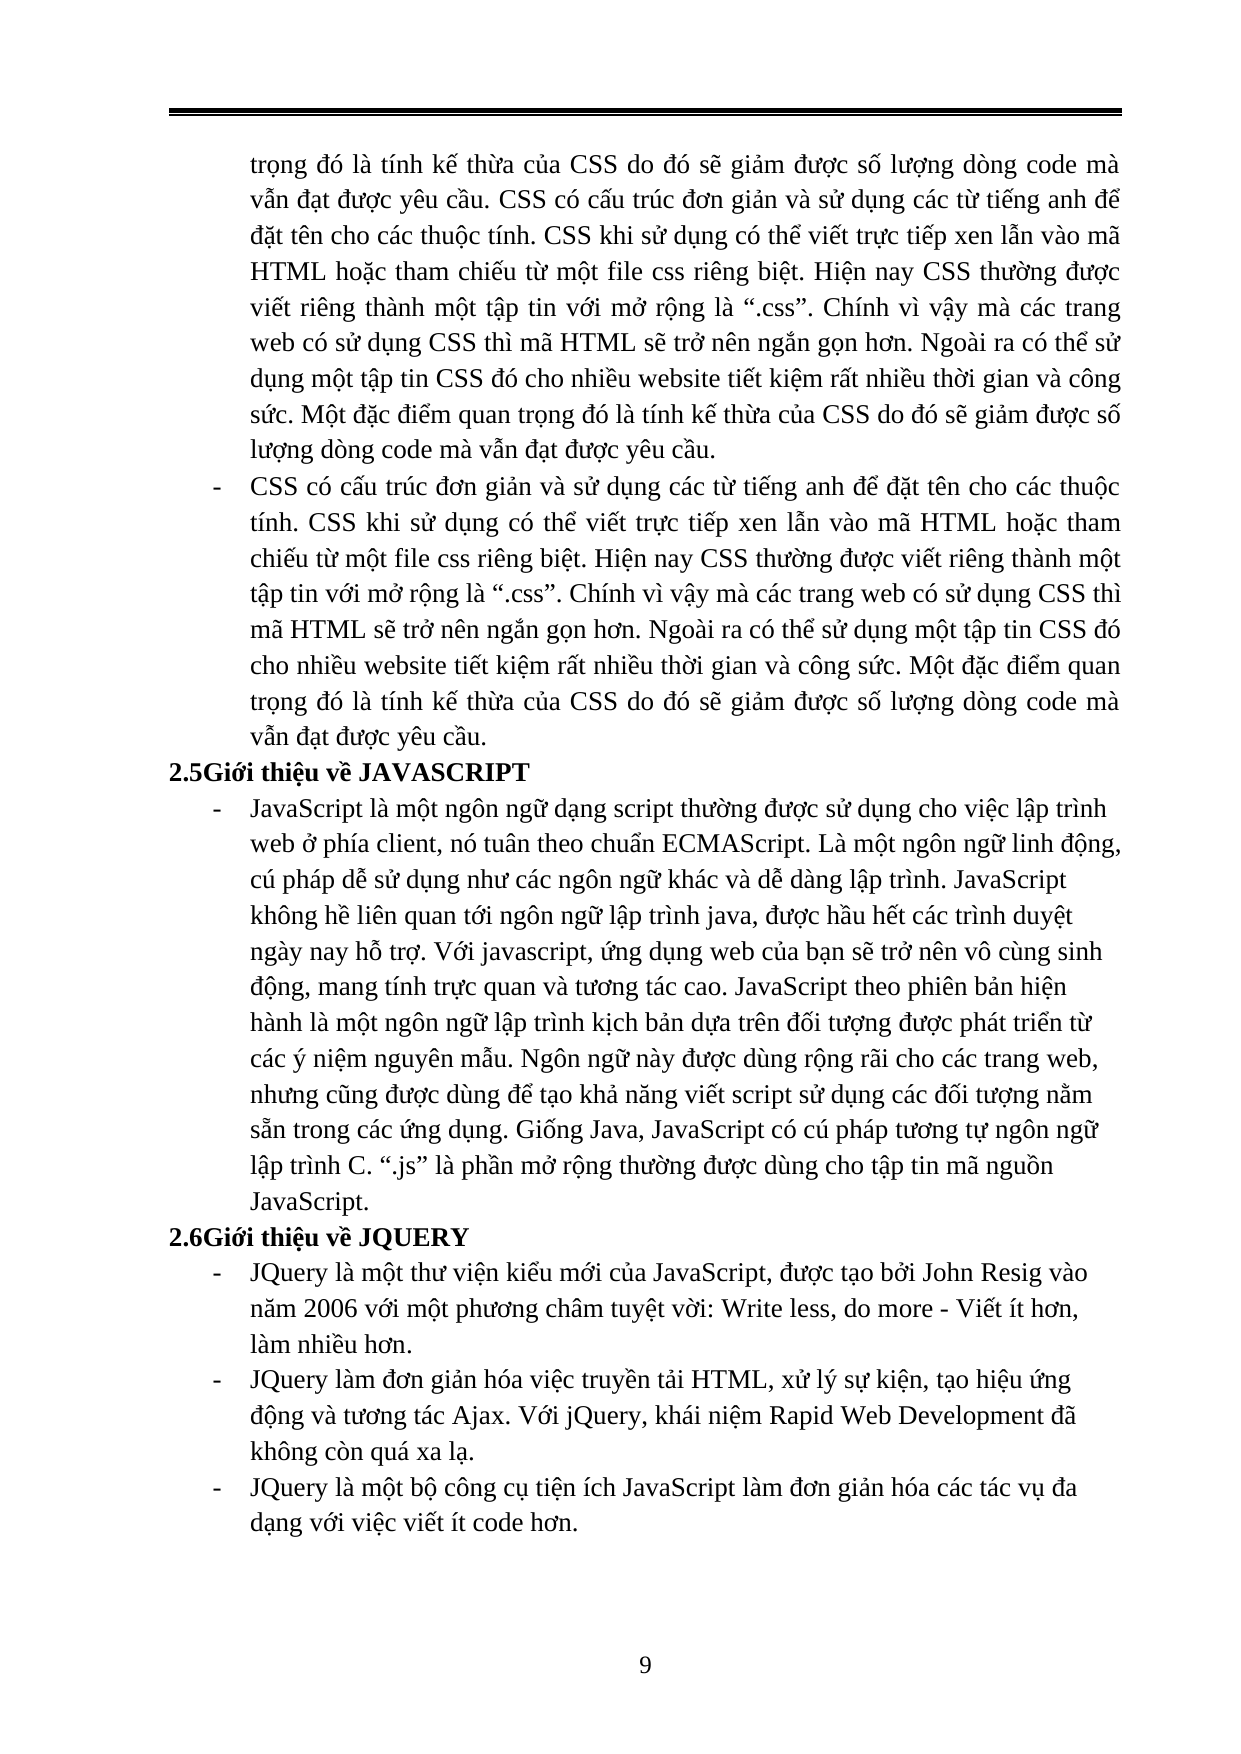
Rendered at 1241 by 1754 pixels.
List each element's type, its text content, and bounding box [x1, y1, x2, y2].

list JQuery làm đơn giản hóa việc truyền tải HTML, xử lý sự kiện, tạo hiệu ứng động và tương tác Ajax. Với jQuery, khái niệm Rapid Web Development đã không còn quá xa lạ. [212, 1363, 1122, 1466]
list JavaScript là một ngôn ngữ dạng script thường được sử dụng cho việc lập trình web ở phía client, nó tuân theo chuẩn ECMAScript. Là một ngôn ngữ linh động, cú pháp dễ sử dụng như các ngôn ngữ khác và dễ dàng lập trình. JavaScript không hề liên quan tới ngôn ngữ lập trình java, được hầu hết các trình duyệt ngày nay hỗ trợ. Với javascript, ứng dụng web của bạn sẽ trở nên vô cùng sinh động, mang tính trực quan và tương tác cao. JavaScript theo phiên bản hiện hành là một ngôn ngữ lập trình kịch bản dựa trên đối tượng được phát triển từ các ý niệm nguyên mẫu. Ngôn ngữ này được dùng rộng rãi cho các trang web, nhưng cũng được dùng để tạo khả năng viết script sử dụng các đối tượng nằm sẵn trong các ứng dụng. Giống Java, JavaScript có cú pháp tương tự ngôn ngữ lập trình C. “.js” là phần mở rộng thường được dùng cho tập tin mã nguồn JavaScript. [212, 792, 1122, 1216]
list Giới thiệu về JQUERY [169, 1221, 1122, 1252]
list Giới thiệu về JAVASCRIPT [169, 756, 1122, 787]
list JQuery là một thư viện kiểu mới của JavaScript, được tạo bởi John Resig vào năm 2006 với một phương châm tuyệt vời: Write less, do more - Viết ít hơn, làm nhiều hơn. [212, 1256, 1122, 1359]
list CSS có cấu trúc đơn giản và sử dụng các từ tiếng anh để đặt tên cho các thuộc tính. CSS khi sử dụng có thể viết trực tiếp xen lẫn vào mã HTML hoặc tham chiếu từ một file css riêng biệt. Hiện nay CSS thường được viết riêng thành một tập tin với mở rộng là “.css”. Chính vì vậy mà các trang web có sử dụng CSS thì mã HTML sẽ trở nên ngắn gọn hơn. Ngoài ra có thể sử dụng một tập tin CSS đó cho nhiều website tiết kiệm rất nhiều thời gian và công sức. Một đặc điểm quan trọng đó là tính kế thừa của CSS do đó sẽ giảm được số lượng dòng code mà vẫn đạt được yêu cầu. [212, 470, 1122, 752]
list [212, 148, 1122, 465]
list JQuery là một bộ công cụ tiện ích JavaScript làm đơn giản hóa các tác vụ đa dạng với việc viết ít code hơn. [212, 1471, 1122, 1538]
